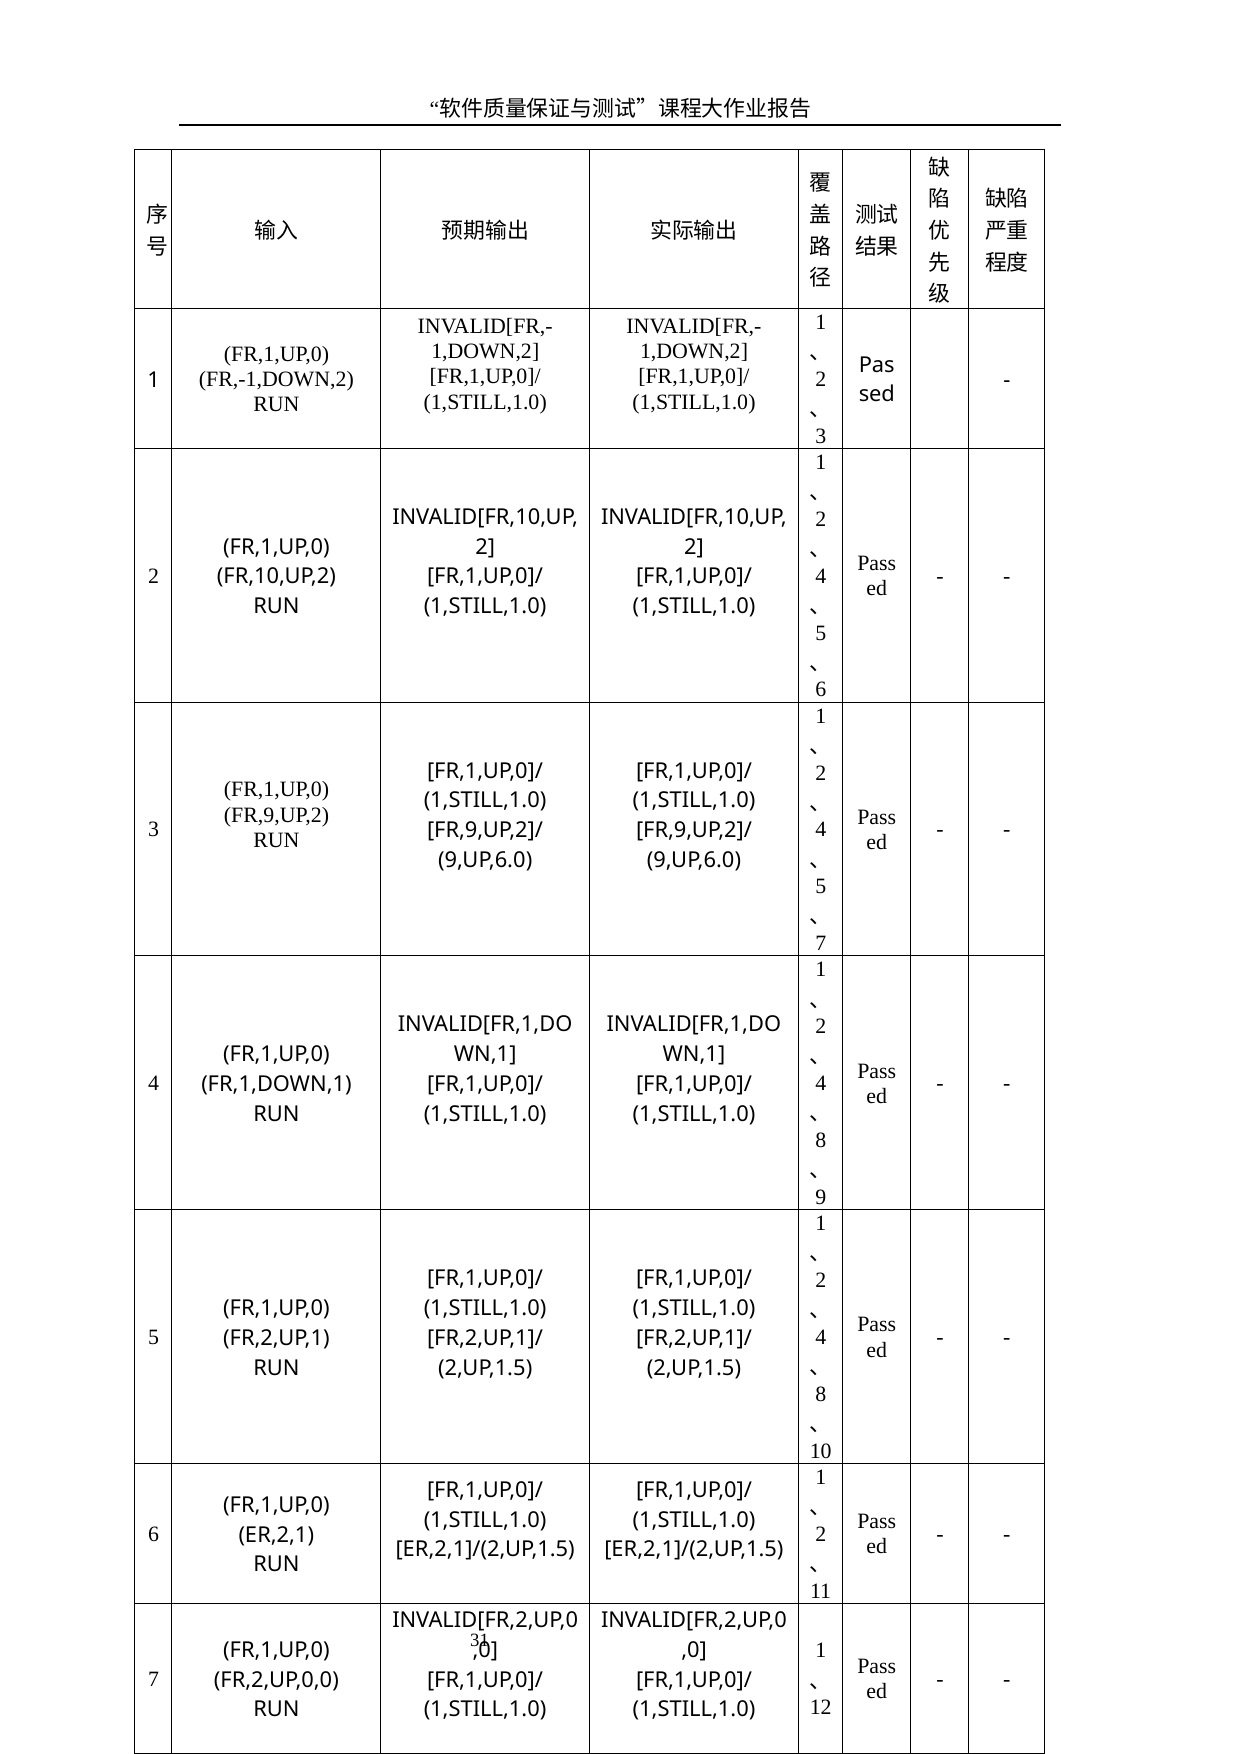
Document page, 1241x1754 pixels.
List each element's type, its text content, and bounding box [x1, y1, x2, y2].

table_cell 1、2、3 [799, 309, 842, 448]
table_cell - [969, 449, 1044, 702]
table_cell 1、2、4、5、6 [799, 449, 842, 702]
table_cell - [969, 1464, 1044, 1603]
table_cell - [969, 309, 1044, 448]
table_cell [FR,1,UP,0]/(1,STILL,1.0) [FR,9,UP,2]/(9,UP,6.0) [590, 703, 798, 955]
table_cell - [911, 703, 968, 955]
table_cell INVALID[FR,2,UP,0,0] [FR,1,UP,0]/(1,STILL,1.0) [381, 1604, 589, 1753]
table_cell 3 [135, 703, 171, 955]
table_cell INVALID[FR,10,UP,2] [FR,1,UP,0]/(1,STILL,1.0) [381, 449, 589, 702]
table_header 缺陷严重程度 [969, 150, 1044, 308]
table_cell - [911, 1464, 968, 1603]
table_cell INVALID[FR,-1,DOWN,2] [FR,1,UP,0]/(1,STILL,1.0) [590, 309, 798, 448]
table_cell (FR,1,UP,0) (FR,2,UP,0,0) RUN [172, 1604, 380, 1753]
table_cell 1 [135, 309, 171, 448]
table_cell 7 [135, 1604, 171, 1753]
table_cell - [911, 1210, 968, 1463]
table_cell - [911, 1604, 968, 1753]
table_cell INVALID[FR,-1,DOWN,2] [FR,1,UP,0]/(1,STILL,1.0) [381, 309, 589, 448]
table_cell Passed [843, 1210, 910, 1463]
table_cell 6 [135, 1464, 171, 1603]
table_cell - [911, 956, 968, 1209]
table_cell [FR,1,UP,0]/(1,STILL,1.0) [ER,2,1]/(2,UP,1.5) [381, 1464, 589, 1603]
table_cell (FR,1,UP,0) (FR,1,DOWN,1) RUN [172, 956, 380, 1209]
table_cell [FR,1,UP,0]/(1,STILL,1.0) [FR,2,UP,1]/(2,UP,1.5) [381, 1210, 589, 1463]
table_header 缺陷优先级 [911, 150, 968, 308]
table_cell - [969, 1210, 1044, 1463]
table_header 预期输出 [381, 150, 589, 308]
table_cell 5 [135, 1210, 171, 1463]
table_cell INVALID[FR,10,UP,2] [FR,1,UP,0]/(1,STILL,1.0) [590, 449, 798, 702]
table_cell 1、2、4、8、9 [799, 956, 842, 1209]
table_cell INVALID[FR,1,DOWN,1] [FR,1,UP,0]/(1,STILL,1.0) [381, 956, 589, 1209]
table_cell 1、12 [799, 1604, 842, 1753]
table_cell (FR,1,UP,0) (FR,9,UP,2) RUN [172, 703, 380, 955]
table_cell (FR,1,UP,0) (FR,10,UP,2) RUN [172, 449, 380, 702]
table_cell (FR,1,UP,0) (FR,-1,DOWN,2) RUN [172, 309, 380, 448]
table_cell Passed [843, 1604, 910, 1753]
table_cell (FR,1,UP,0) (ER,2,1) RUN [172, 1464, 380, 1603]
table_cell - [911, 449, 968, 702]
table_header 实际输出 [590, 150, 798, 308]
table_cell - [969, 703, 1044, 955]
table_header 序号 [135, 150, 171, 308]
table_header 覆盖路径 [799, 150, 842, 308]
table_cell 1、2、4、8、10 [799, 1210, 842, 1463]
table_cell [FR,1,UP,0]/(1,STILL,1.0) [FR,9,UP,2]/(9,UP,6.0) [381, 703, 589, 955]
table_cell [FR,1,UP,0]/(1,STILL,1.0) [ER,2,1]/(2,UP,1.5) [590, 1464, 798, 1603]
table_cell INVALID[FR,1,DOWN,1] [FR,1,UP,0]/(1,STILL,1.0) [590, 956, 798, 1209]
table_header 输入 [172, 150, 380, 308]
table_cell Passed [843, 1464, 910, 1603]
table_cell Passed [843, 703, 910, 955]
table_cell [FR,1,UP,0]/(1,STILL,1.0) [FR,2,UP,1]/(2,UP,1.5) [590, 1210, 798, 1463]
table_cell Passed [843, 956, 910, 1209]
table_cell 1、2、11 [799, 1464, 842, 1603]
table_cell 1、2、4、5、7 [799, 703, 842, 955]
table_cell Passed [843, 449, 910, 702]
table_cell INVALID[FR,2,UP,0,0] [FR,1,UP,0]/(1,STILL,1.0) [590, 1604, 798, 1753]
table_cell (FR,1,UP,0) (FR,2,UP,1) RUN [172, 1210, 380, 1463]
table_cell [911, 309, 968, 448]
table_cell - [969, 956, 1044, 1209]
table_cell 2 [135, 449, 171, 702]
table_cell Passed [843, 309, 910, 448]
table_header 测试结果 [843, 150, 910, 308]
table_cell - [969, 1604, 1044, 1753]
table_cell 4 [135, 956, 171, 1209]
